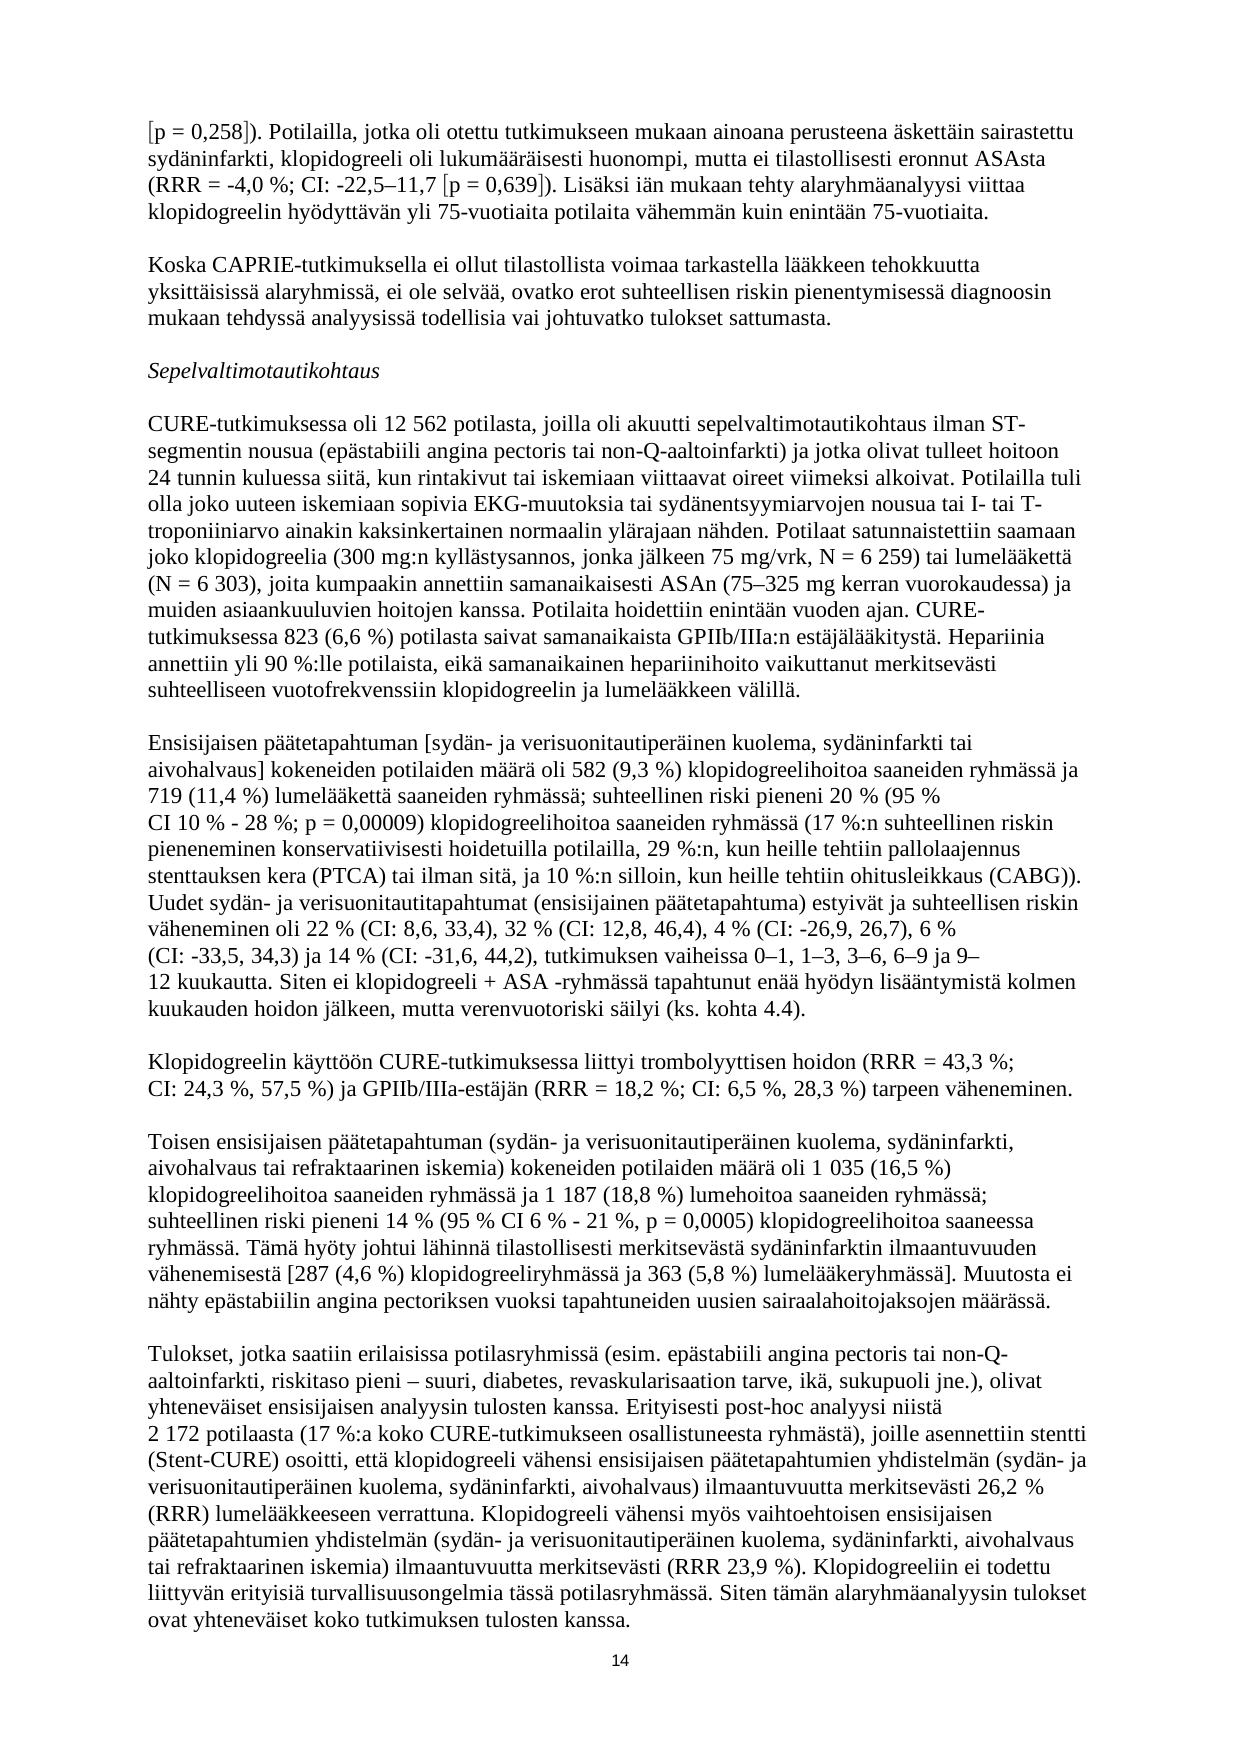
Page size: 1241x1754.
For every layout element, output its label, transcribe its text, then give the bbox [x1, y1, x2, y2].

list Ensisijaisen päätetapahtuman [sydän- ja verisuonitautiperäinen kuolema, sydäninfarkti tai aivohalvaus] kokeneiden potilaiden määrä oli 582 (9,3 %) klopidogreelihoitoa saaneiden ryhmässä ja 719 (11,4 %) lumelääkettä saaneiden ryhmässä; suhteellinen riski pieneni 20 % (95 % CI 10 % - 28 %; p = 0,00009) klopidogreelihoitoa saaneiden ryhmässä (17 %:n suhteellinen riskin pieneneminen konservatiivisesti hoidetuilla potilailla, 29 %:n, kun heille tehtiin pallolaajennus stenttauksen kera (PTCA) tai ilman sitä, ja 10 %:n silloin, kun heille tehtiin ohitusleikkaus (CABG)). Uudet sydän- ja verisuonitautitapahtumat (ensisijainen päätetapahtuma) estyivät ja suhteellisen riskin väheneminen oli 22 % (CI: 8,6, 33,4), 32 % (CI: 12,8, 46,4), 4 % (CI: -26,9, 26,7), 6 % (CI: -33,5, 34,3) ja 14 % (CI: -31,6, 44,2), tutkimuksen vaiheissa 0–1, 1–3, 3–6, 6–9 ja 9–12 kuukautta. Siten ei klopidogreeli + ASA -ryhmässä tapahtunut enää hyödyn lisääntymistä kolmen kuukauden hoidon jälkeen, mutta verenvuotoriski säilyi (ks. kohta 4.4). [148, 729, 1092, 1021]
list CURE-tutkimuksessa oli 12 562 potilasta, joilla oli akuutti sepelvaltimotautikohtaus ilman ST-segmentin nousua (epästabiili angina pectoris tai non-Q-aaltoinfarkti) ja jotka olivat tulleet hoitoon 24 tunnin kuluessa siitä, kun rintakivut tai iskemiaan viittaavat oireet viimeksi alkoivat. Potilailla tuli olla joko uuteen iskemiaan sopivia EKG-muutoksia tai sydänentsyymiarvojen nousua tai I- tai T-troponiiniarvo ainakin kaksinkertainen normaalin ylärajaan nähden. Potilaat satunnaistettiin saamaan joko klopidogreelia (300 mg:n kyllästysannos, jonka jälkeen 75 mg/vrk, N = 6 259) tai lumelääkettä (N = 6 303), joita kumpaakin annettiin samanaikaisesti ASAn (75–325 mg kerran vuorokaudessa) ja muiden asiaankuuluvien hoitojen kanssa. Potilaita hoidettiin enintään vuoden ajan. CURE-tutkimuksessa 823 (6,6 %) potilasta saivat samanaikaista GPIIb/IIIa:n estäjälääkitystä. Hepariinia annettiin yli 90 %:lle potilaista, eikä samanaikainen hepariinihoito vaikuttanut merkitsevästi suhteelliseen vuotofrekvenssiin klopidogreelin ja lumelääkkeen välillä. [148, 410, 1092, 702]
list Sepelvaltimotautikohtaus [148, 357, 1092, 384]
list Tulokset, jotka saatiin erilaisissa potilasryhmissä (esim. epästabiili angina pectoris tai non-Q-aaltoinfarkti, riskitaso pieni – suuri, diabetes, revaskularisaation tarve, ikä, sukupuoli jne.), olivat yhteneväiset ensisijaisen analyysin tulosten kanssa. Erityisesti post-hoc analyysi niistä 2 172 potilaasta (17 %:a koko CURE-tutkimukseen osallistuneesta ryhmästä), joille asennettiin stentti (Stent-CURE) osoitti, että klopidogreeli vähensi ensisijaisen päätetapahtumien yhdistelmän (sydän- ja verisuonitautiperäinen kuolema, sydäninfarkti, aivohalvaus) ilmaantuvuutta merkitsevästi 26,2 % (RRR) lumelääkkeeseen verrattuna. Klopidogreeli vähensi myös vaihtoehtoisen ensisijaisen päätetapahtumien yhdistelmän (sydän- ja verisuonitautiperäinen kuolema, sydäninfarkti, aivohalvaus tai refraktaarinen iskemia) ilmaantuvuutta merkitsevästi (RRR 23,9 %). Klopidogreeliin ei todettu liittyvän erityisiä turvallisuusongelmia tässä potilasryhmässä. Siten tämän alaryhmäanalyysin tulokset ovat yhteneväiset koko tutkimuksen tulosten kanssa. [148, 1340, 1092, 1632]
list Toisen ensisijaisen päätetapahtuman (sydän- ja verisuonitautiperäinen kuolema, sydäninfarkti, aivohalvaus tai refraktaarinen iskemia) kokeneiden potilaiden määrä oli 1 035 (16,5 %) klopidogreelihoitoa saaneiden ryhmässä ja 1 187 (18,8 %) lumehoitoa saaneiden ryhmässä; suhteellinen riski pieneni 14 % (95 % CI 6 % - 21 %, p = 0,0005) klopidogreelihoitoa saaneessa ryhmässä. Tämä hyöty johtui lähinnä tilastollisesti merkitsevästä sydäninfarktin ilmaantuvuuden vähenemisestä [287 (4,6 %) klopidogreeliryhmässä ja 363 (5,8 %) lumelääkeryhmässä]. Muutosta ei nähty epästabiilin angina pectoriksen vuoksi tapahtuneiden uusien sairaalahoitojaksojen määrässä. [148, 1127, 1092, 1313]
list Koska CAPRIE-tutkimuksella ei ollut tilastollista voimaa tarkastella lääkkeen tehokkuutta yksittäisissä alaryhmissä, ei ole selvää, ovatko erot suhteellisen riskin pienentymisessä diagnoosin mukaan tehdyssä analyysissä todellisia vai johtuvatko tulokset sattumasta. [148, 251, 1092, 331]
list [148, 118, 1092, 224]
text Klopidogreelin käyttöön CURE-tutkimuksessa liittyi trombolyyttisen hoidon (RRR = 43,3 %; CI: 24,3 %, 57,5 %) ja GPIIb/IIIa-estäjän (RRR = 18,2 %; CI: 6,5 %, 28,3 %) tarpeen väheneminen. [148, 1048, 1092, 1101]
